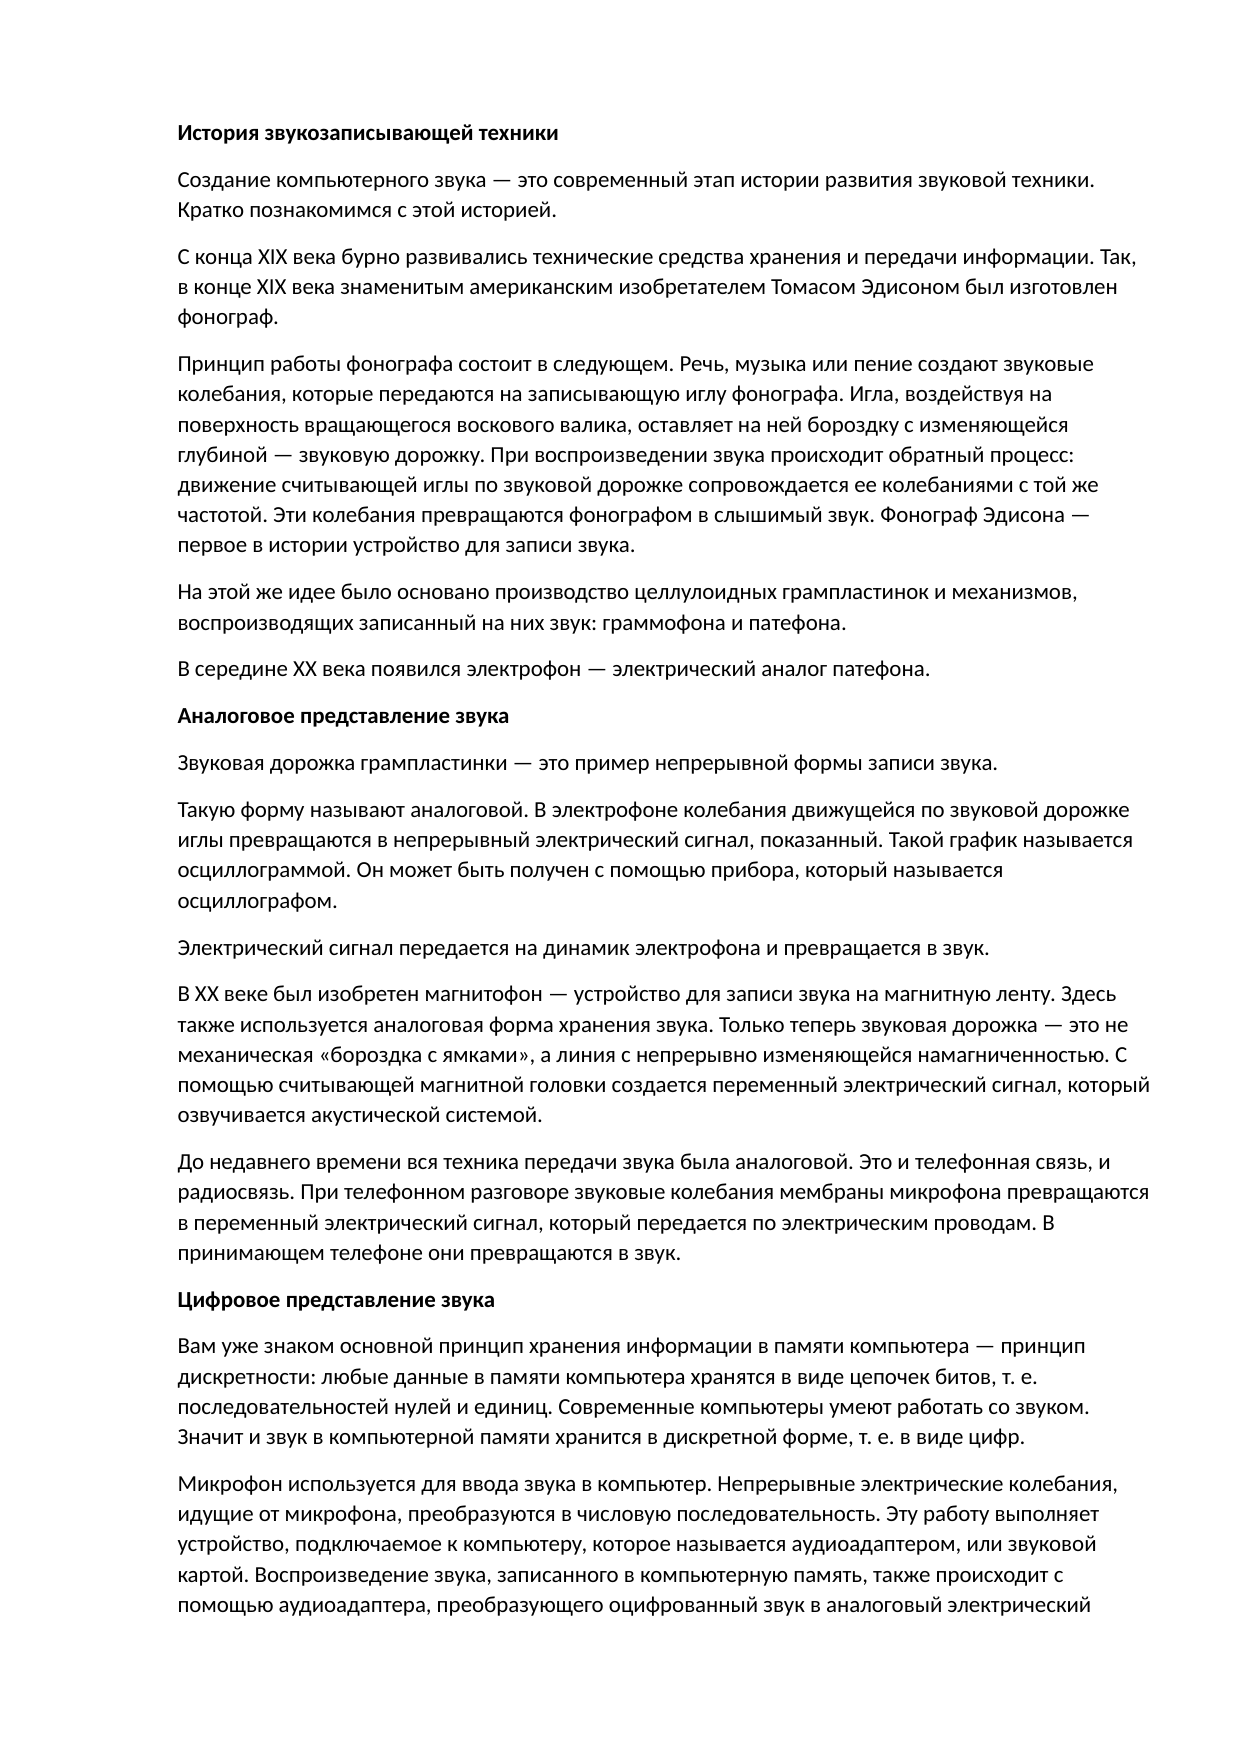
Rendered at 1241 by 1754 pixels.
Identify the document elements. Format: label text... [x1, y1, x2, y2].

text Звуковая дорожка грампластинки — это пример непрерывной формы записи звука. [177, 748, 1152, 776]
text Создание компьютерного звука — это современный этап истории развития звуковой техники. Кратко познакомимся с этой историей. [177, 165, 1152, 223]
text В середине XX века появился электрофон — электрический аналог патефона. [177, 654, 1152, 683]
text Вам уже знаком основной принцип хранения информации в памяти компьютера — принцип дискретности: любые данные в памяти компьютера хранятся в виде цепочек битов, т. е. последовательностей нулей и единиц. Современные компьютеры умеют работать со звуком. Значит и звук в компьютерной памяти хранится в дискретной форме, т. е. в виде цифр. [177, 1332, 1152, 1450]
text Аналоговое представление звука [177, 701, 1152, 729]
text История звукозаписывающей техники [177, 118, 1152, 146]
text На этой же идее было основано производство целлулоидных грампластинок и механизмов, воспроизводящих записанный на них звук: граммофона и патефона. [177, 577, 1152, 636]
text С конца XIX века бурно развивались технические средства хранения и передачи информации. Так, в конце XIX века знаменитым американским изобретателем Томасом Эдисоном был изготовлен фонограф. [177, 242, 1152, 331]
text Принцип работы фонографа состоит в следующем. Речь, музыка или пение создают звуковые колебания, которые передаются на записывающую иглу фонографа. Игла, воздействуя на поверхность вращающегося воскового валика, оставляет на ней бороздку с изменяющейся глубиной — звуковую дорожку. При воспроизведении звука происходит обратный процесс: движение считывающей иглы по звуковой дорожке сопровождается ее колебаниями с той же частотой. Эти колебания превращаются фонографом в слышимый звук. Фонограф Эдисона — первое в истории устройство для записи звука. [177, 349, 1152, 559]
text Цифровое представление звука [177, 1285, 1152, 1313]
text Такую форму называют аналоговой. В электрофоне колебания движущейся по звуковой дорожке иглы превращаются в непрерывный электрический сигнал, показанный. Такой график называется осциллограммой. Он может быть получен с помощью прибора, который называется осциллографом. [177, 795, 1152, 914]
text До недавнего времени вся техника передачи звука была аналоговой. Это и телефонная связь, и радиосвязь. При телефонном разговоре звуковые колебания мембраны микрофона превращаются в переменный электрический сигнал, который передается по электрическим проводам. В принимающем телефоне они превращаются в звук. [177, 1147, 1152, 1266]
text В XX веке был изобретен магнитофон — устройство для записи звука на магнитную ленту. Здесь также используется аналоговая форма хранения звука. Только теперь звуковая дорожка — это не механическая «бороздка с ямками», а линия с непрерывно изменяющейся намагниченностью. С помощью считывающей магнитной головки создается переменный электрический сигнал, который озвучивается акустической системой. [177, 979, 1152, 1128]
text Электрический сигнал передается на динамик электрофона и превращается в звук. [177, 933, 1152, 961]
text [177, 1469, 1152, 1618]
